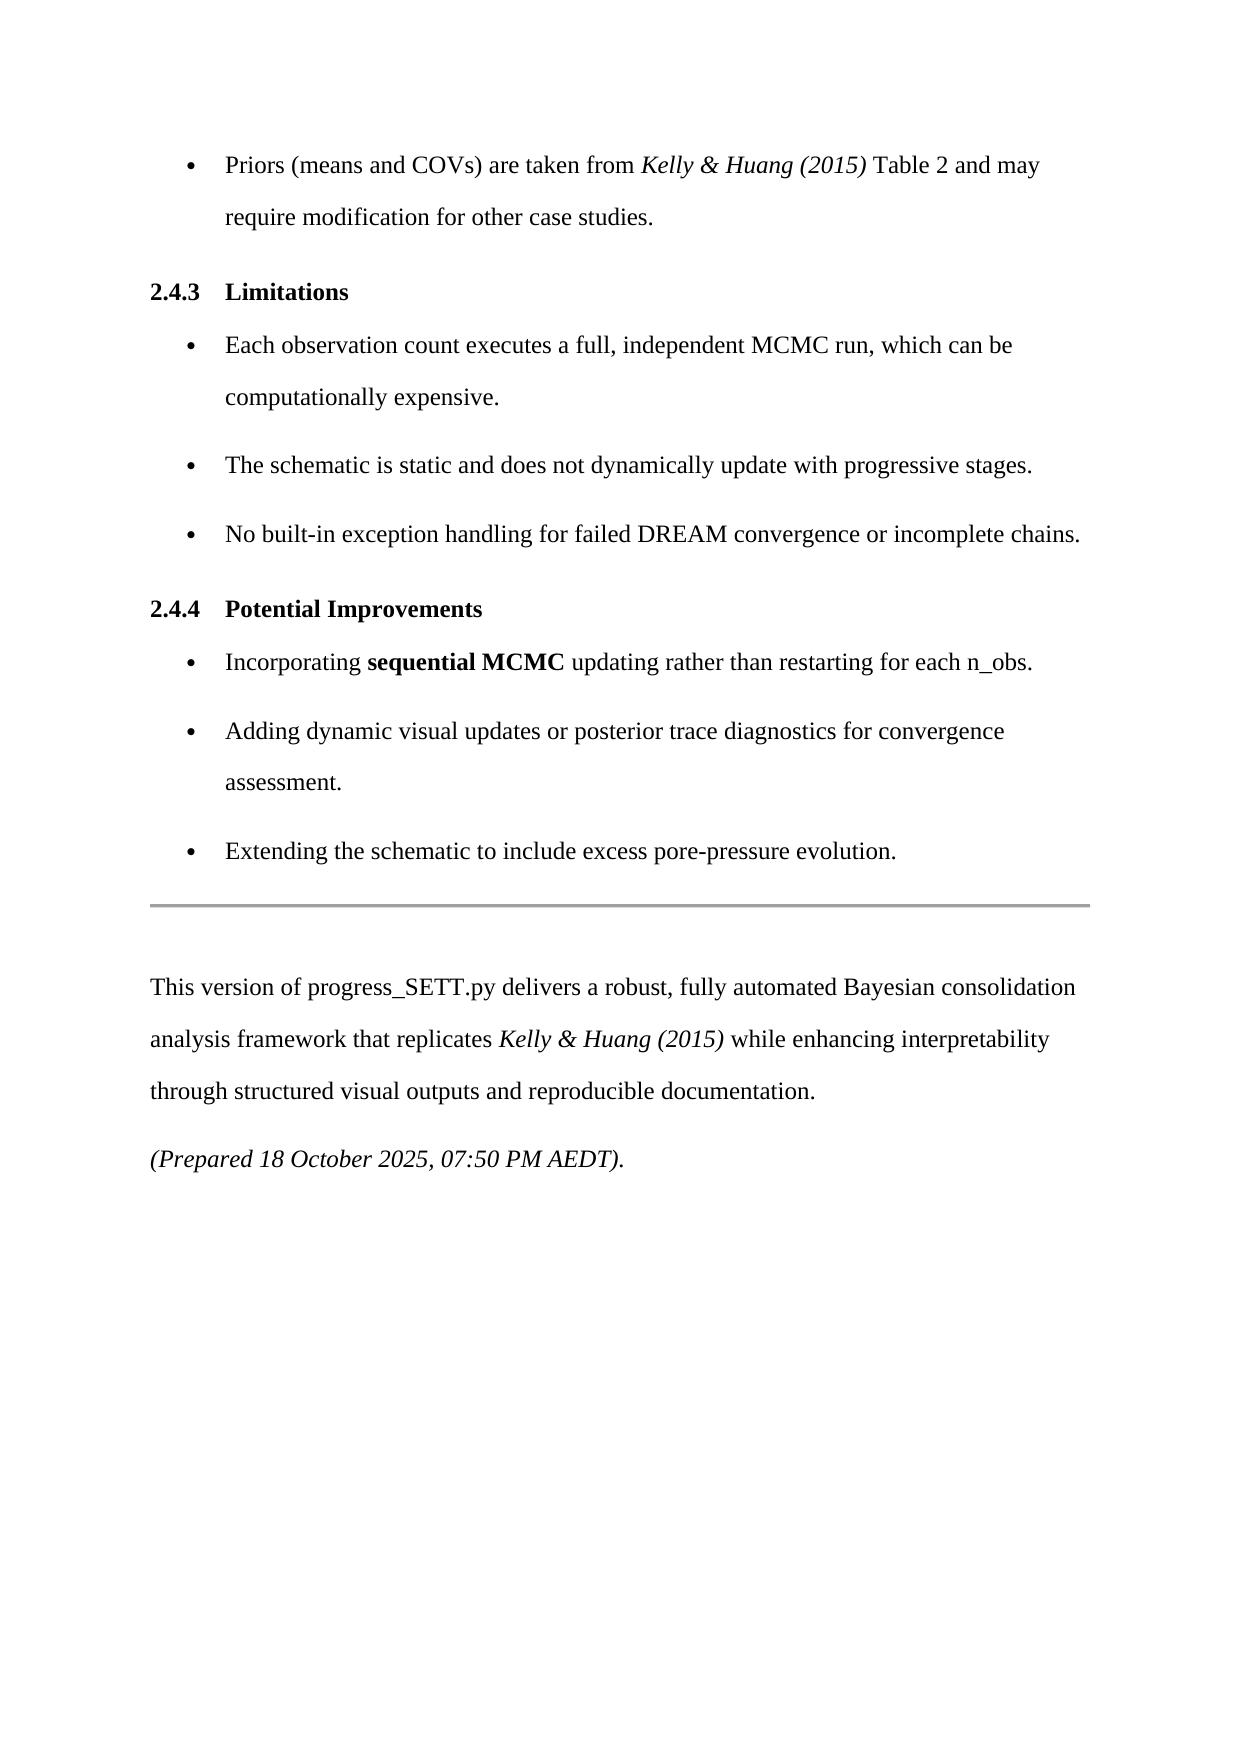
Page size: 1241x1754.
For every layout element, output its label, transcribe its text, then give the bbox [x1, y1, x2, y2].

text This version of progress_SETT.py delivers a robust, fully automated Bayesian consolidation analysis framework that replicates Kelly & Huang (2015) while enhancing interpretability through structured visual outputs and reproducible documentation. [150, 972, 1090, 1104]
list The schematic is static and does not dynamically update with progressive stages. [187, 450, 1090, 479]
list No built-in exception handling for failed DREAM convergence or incomplete chains. [187, 519, 1090, 547]
subtitle Potential Improvements [150, 595, 1090, 622]
list Each observation count executes a full, independent MCMC run, which can be computationally expensive. [187, 330, 1090, 411]
text (Prepared 18 October 2025, 07:50 PM AEDT). [150, 1144, 1090, 1173]
list Extending the schematic to include excess pore-pressure evolution. [187, 836, 1090, 864]
list Adding dynamic visual updates or posterior trace diagnostics for convergence assessment. [187, 716, 1090, 796]
subtitle Limitations [150, 278, 1090, 305]
list Priors (means and COVs) are taken from Kelly & Huang (2015) Table 2 and may require modification for other case studies. [187, 150, 1090, 230]
list Incorporating sequential MCMC updating rather than restarting for each n_obs. [187, 647, 1090, 676]
